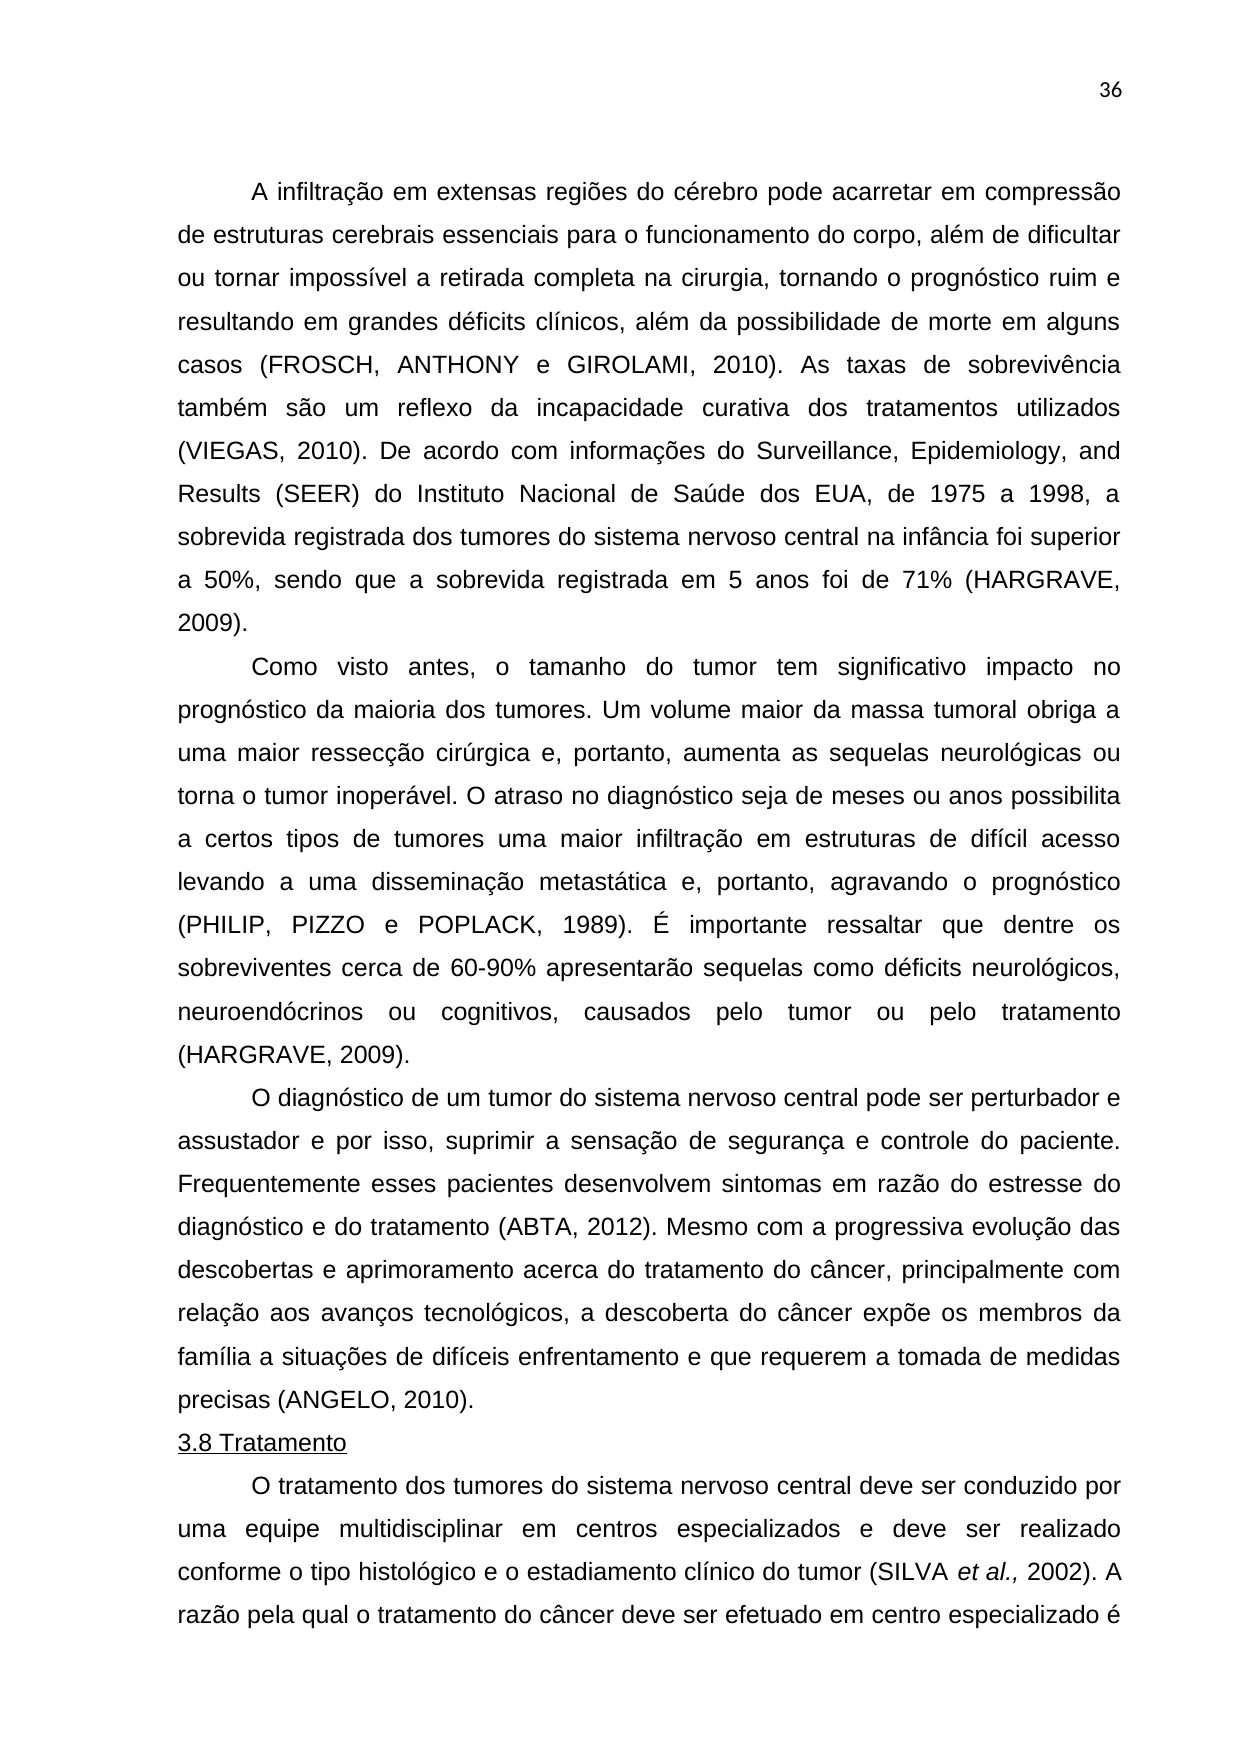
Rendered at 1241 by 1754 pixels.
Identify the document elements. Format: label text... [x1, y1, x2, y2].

text 3.8 Tratamento [177, 1428, 1122, 1457]
text Como visto antes, o tamanho do tumor tem significativo impacto no prognóstico da maioria dos tumores. Um volume maior da massa tumoral obriga a uma maior ressecção cirúrgica e, portanto, aumenta as sequelas neurológicas ou torna o tumor inoperável. O atraso no diagnóstico seja de meses ou anos possibilita a certos tipos de tumores uma maior infiltração em estruturas de difícil acesso levando a uma disseminação metastática e, portanto, agravando o prognóstico (PHILIP, PIZZO e POPLACK, 1989). É importante ressaltar que dentre os sobreviventes cerca de 60-90% apresentarão sequelas como déficits neurológicos, neuroendócrinos ou cognitivos, causados pelo tumor ou pelo tratamento (HARGRAVE, 2009). [177, 652, 1122, 1068]
text A infiltração em extensas regiões do cérebro pode acarretar em compressão de estruturas cerebrais essenciais para o funcionamento do corpo, além de dificultar ou tornar impossível a retirada completa na cirurgia, tornando o prognóstico ruim e resultando em grandes déficits clínicos, além da possibilidade de morte em alguns casos (FROSCH, ANTHONY e GIROLAMI, 2010). As taxas de sobrevivência também são um reflexo da incapacidade curativa dos tratamentos utilizados (VIEGAS, 2010). De acordo com informações do Surveillance, Epidemiology, and Results (SEER) do Instituto Nacional de Saúde dos EUA, de 1975 a 1998, a sobrevida registrada dos tumores do sistema nervoso central na infância foi superior a 50%, sendo que a sobrevida registrada em 5 anos foi de 71% (HARGRAVE, 2009). [177, 177, 1122, 637]
text O diagnóstico de um tumor do sistema nervoso central pode ser perturbador e assustador e por isso, suprimir a sensação de segurança e controle do paciente. Frequentemente esses pacientes desenvolvem sintomas em razão do estresse do diagnóstico e do tratamento (ABTA, 2012). Mesmo com a progressiva evolução das descobertas e aprimoramento acerca do tratamento do câncer, principalmente com relação aos avanços tecnológicos, a descoberta do câncer expõe os membros da família a situações de difíceis enfrentamento e que requerem a tomada de medidas precisas (ANGELO, 2010). [177, 1083, 1122, 1413]
